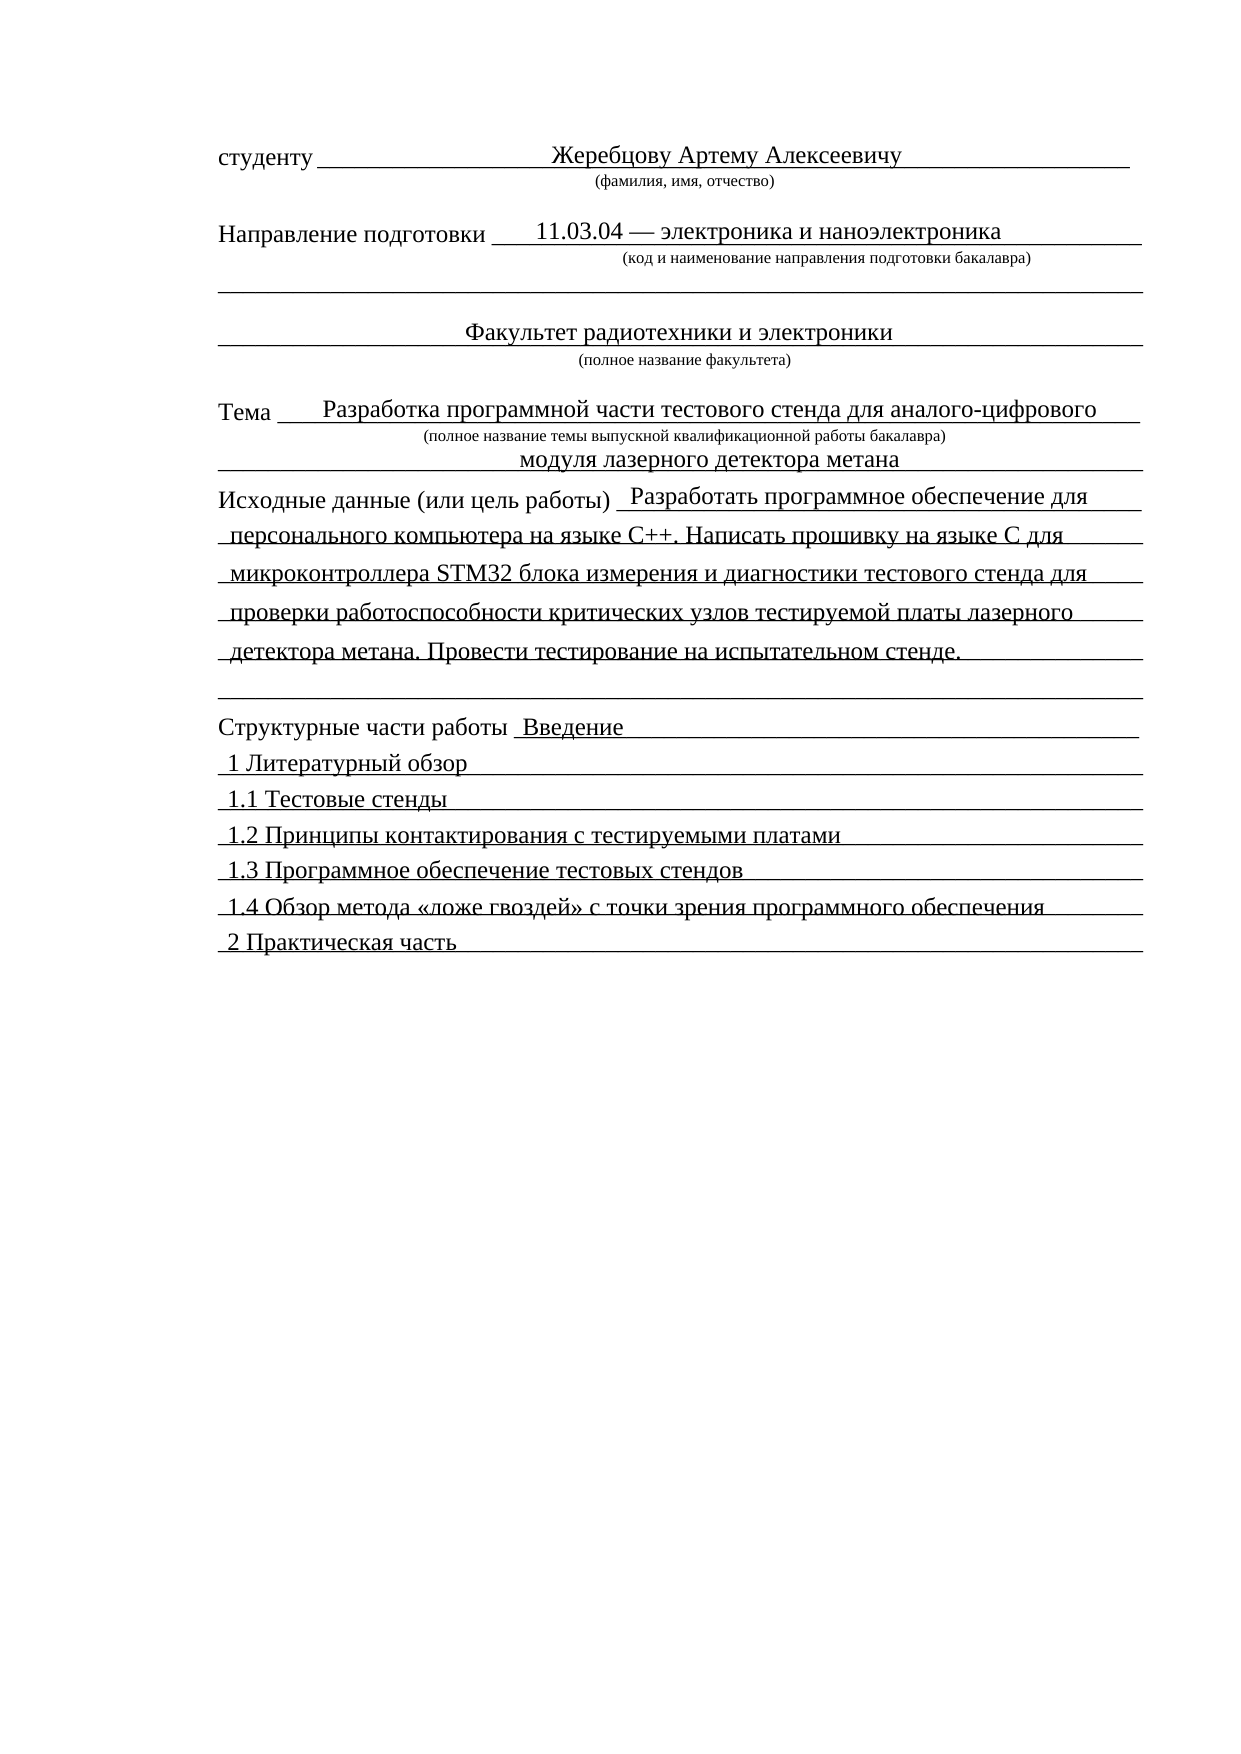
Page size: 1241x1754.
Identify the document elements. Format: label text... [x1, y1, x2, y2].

text __________________________________________________________________________ [218, 673, 1152, 702]
text __________________________________________________________________________ [218, 854, 1152, 882]
text __________________________________________________________________________ [218, 926, 1152, 954]
text (код и наименование направления подготовки бакалавра) [218, 248, 1152, 267]
text __________________________________________________________________________ [218, 634, 1152, 663]
text __________________________________________________________________________ [218, 557, 1152, 585]
text __________________________________________________________________________ [218, 445, 1152, 474]
text студенту _________________________________________________________________ [218, 142, 1152, 171]
text __________________________________________________________________________ [218, 518, 1152, 547]
text __________________________________________________________________________ [218, 819, 1152, 847]
text (полное название факультета) [218, 349, 1152, 368]
text Структурные части работы __________________________________________________ [218, 712, 1152, 740]
text __________________________________________________________________________ [218, 749, 1152, 777]
text __________________________________________________________________________ [218, 784, 1152, 812]
text (фамилия, имя, отчество) [218, 171, 1152, 190]
text __________________________________________________________________________ [218, 267, 1152, 296]
text __________________________________________________________________________ [218, 889, 1152, 917]
text Тема _____________________________________________________________________ [218, 397, 1152, 426]
text Направление подготовки ____________________________________________________ [218, 219, 1152, 248]
text __________________________________________________________________________ [218, 321, 1152, 349]
text __________________________________________________________________________ [218, 595, 1152, 624]
text (полное название темы выпускной квалификационной работы бакалавра) [218, 426, 1152, 445]
text Исходные данные (или цель работы) __________________________________________ [218, 485, 1152, 514]
